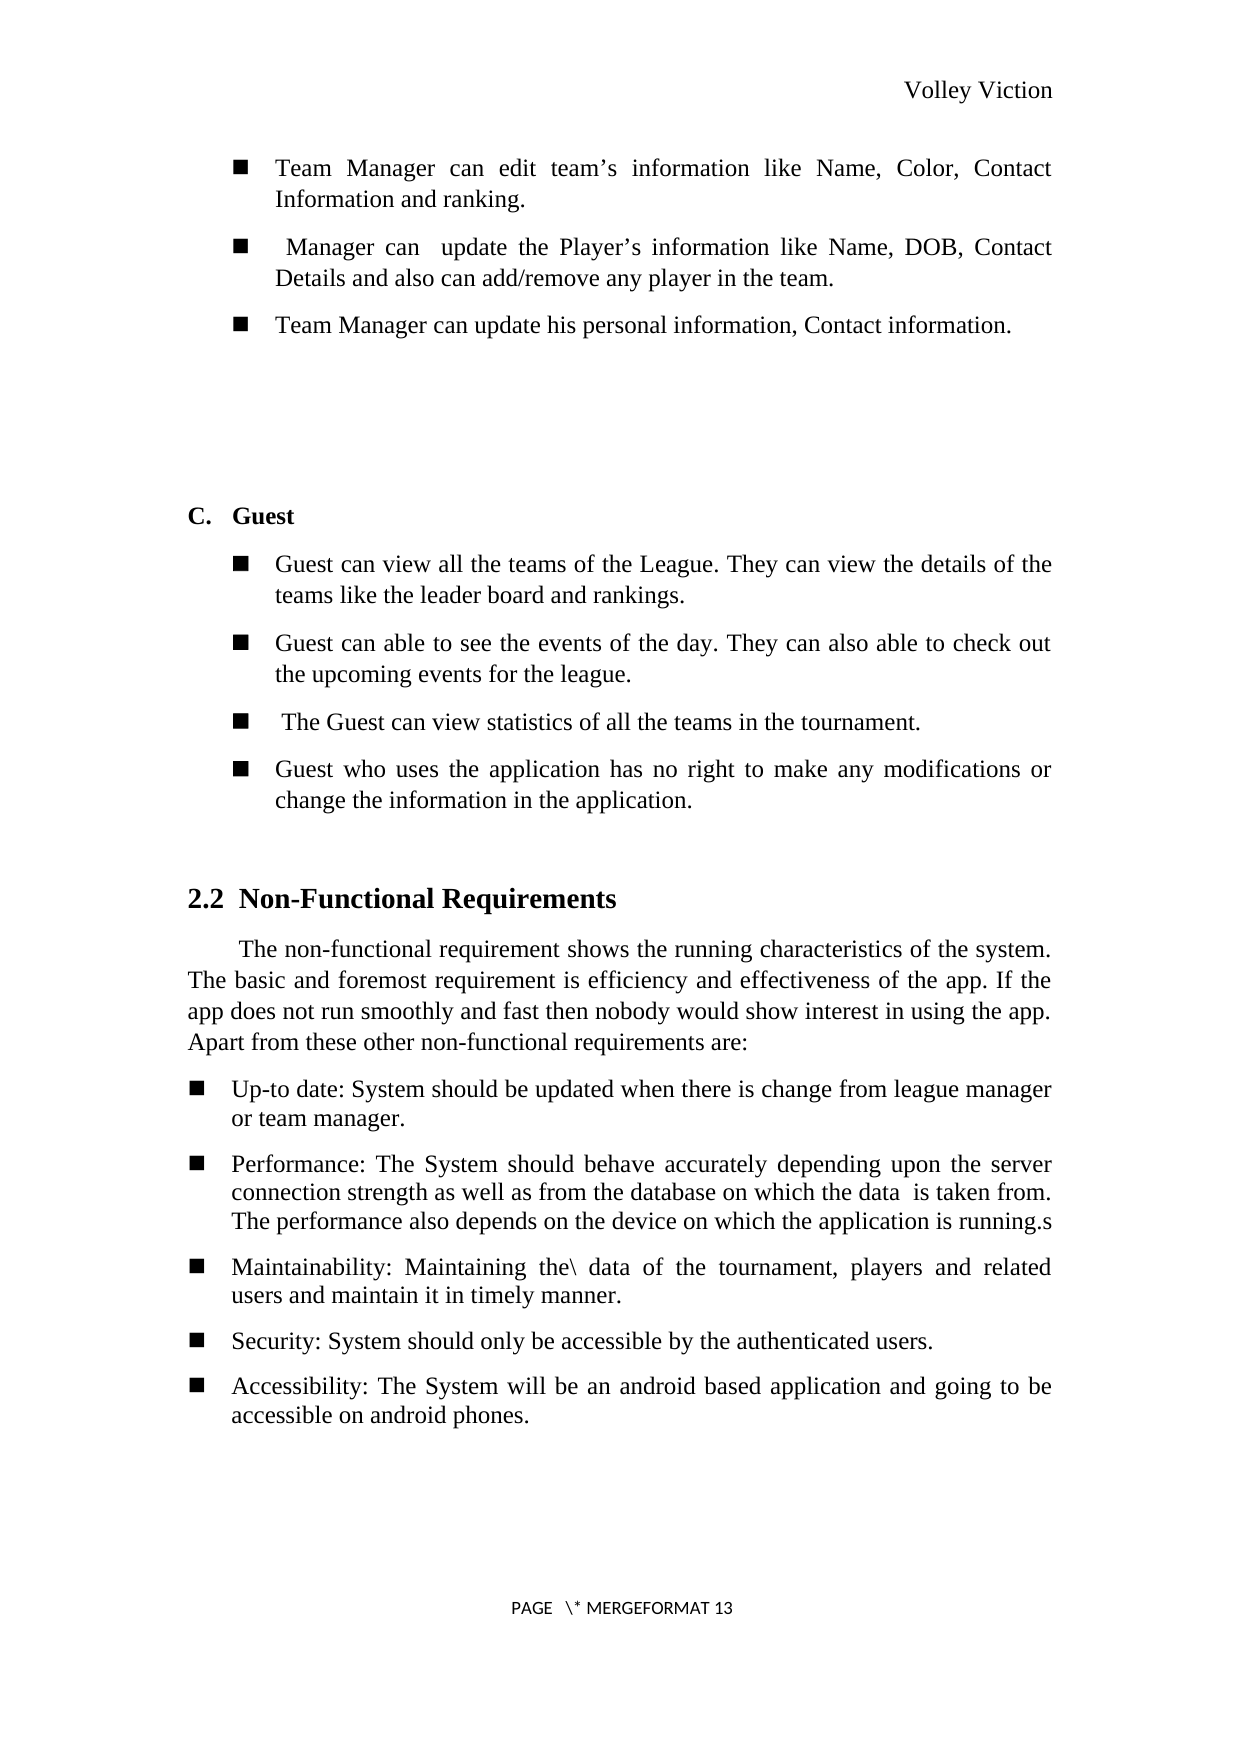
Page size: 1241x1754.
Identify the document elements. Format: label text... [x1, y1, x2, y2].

list Team Manager can edit team’s information like Name, Color, Contact Information and ranking. [231, 153, 1053, 213]
list Non-Functional Requirements [187, 881, 1053, 914]
list The Guest can view statistics of all the teams in the tournament. [231, 707, 1053, 735]
text The non-functional requirement shows the running characteristics of the system. The basic and foremost requirement is efficiency and effectiveness of the app. If the app does not run smoothly and fast then nobody would show interest in using the app. Apart from these other non-functional requirements are: [187, 934, 1053, 1056]
list Team Manager can update his personal information, Contact information. [231, 311, 1053, 339]
list Manager can update the Player’s information like Name, DOB, Contact Details and also can add/remove any player in the team. [231, 232, 1053, 292]
list Security: System should only be accessible by the authenticated users. [187, 1326, 1053, 1354]
list Maintainability: Maintaining the\ data of the tournament, players and related users and maintain it in timely manner. [187, 1252, 1053, 1309]
list Accessibility: The System will be an android based application and going to be accessible on android phones. [187, 1371, 1053, 1429]
list Performance: The System should behave accurately depending upon the server connection strength as well as from the database on which the data is taken from. The performance also depends on the device on which the application is running.s [187, 1149, 1053, 1235]
list Up-to date: System should be updated when there is change from league manager or team manager. [187, 1074, 1053, 1132]
list Guest can view all the teams of the League. They can view the details of the teams like the leader board and rankings. [231, 549, 1053, 609]
list Guest who uses the application has no right to make any modifications or change the information in the application. [231, 754, 1053, 814]
list Guest [187, 501, 1053, 530]
list Guest can able to see the events of the day. They can also able to check out the upcoming events for the league. [231, 628, 1053, 688]
